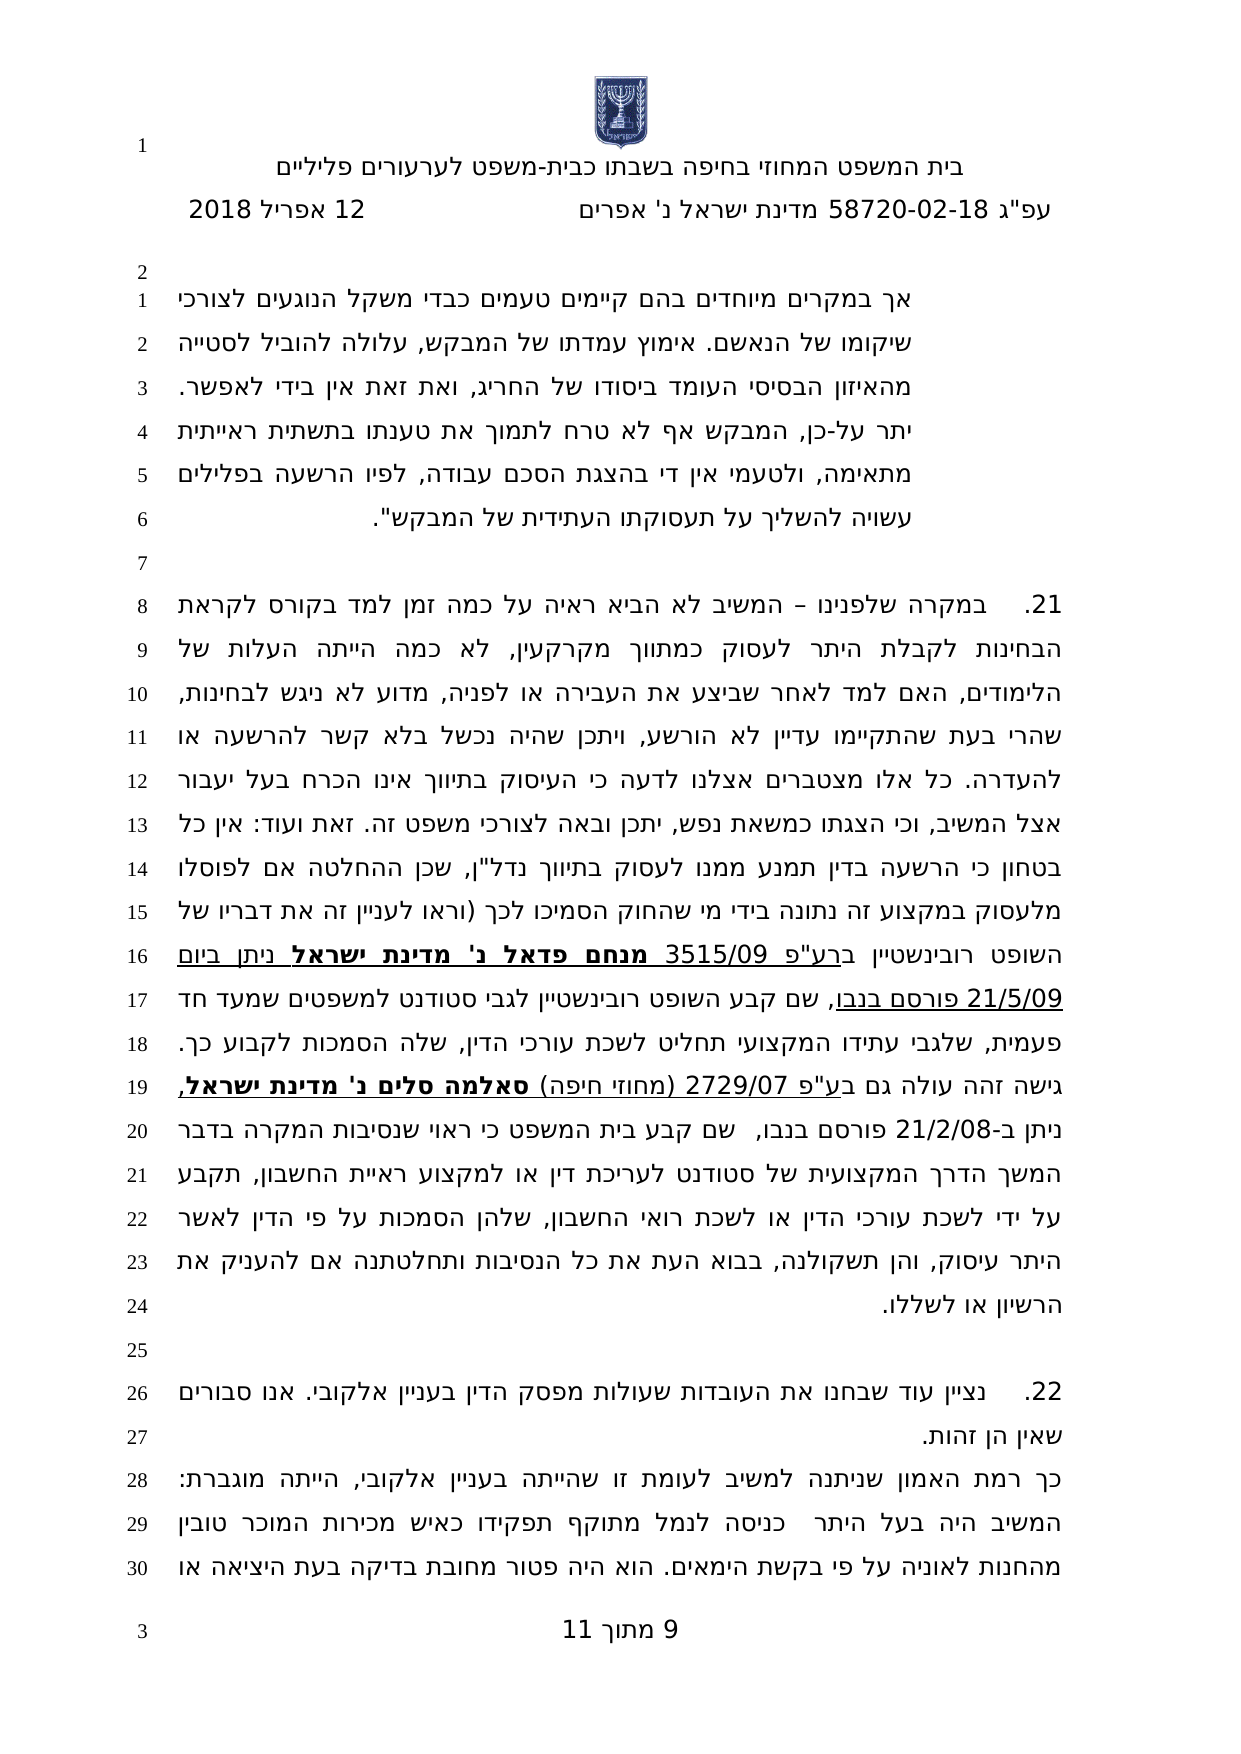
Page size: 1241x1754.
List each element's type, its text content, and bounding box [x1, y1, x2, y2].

picture [589, 75, 651, 152]
text 21. במקרה שלפנינו – המשיב לא הביא ראיה על כמה זמן למד בקורס לקראת הבחינות לקבלת היתר לעסוק כמתווך מקרקעין, לא כמה הייתה העלות של הלימודים, האם למד לאחר שביצע את העבירה או לפניה, מדוע לא ניגש לבחינות, שהרי בעת שהתקיימו עדיין לא הורשע, ויתכן שהיה נכשל בלא קשר להרשעה או להעדרה. כל אלו מצטברים אצלנו לדעה כי העיסוק בתיווך אינו הכרח בעל יעבור אצל המשיב, וכי הצגתו כמשאת נפש, יתכן ובאה לצורכי משפט זה. זאת ועוד: אין כל בטחון כי הרשעה בדין תמנע ממנו לעסוק בתיווך נדל"ן, שכן ההחלטה אם לפוסלו מלעסוק במקצוע זה נתונה בידי מי שהחוק הסמיכו לכך (וראו לעניין זה את דבריו של השופט רובינשטיין ברע"פ 3515/09 מנחם פדאל נ' מדינת ישראל ניתן ביום 21/5/09 פורסם בנבו, שם קבע השופט רובינשטיין לגבי סטודנט למשפטים שמעד חד פעמית, שלגבי עתידו המקצועי תחליט לשכת עורכי הדין, שלה הסמכות לקבוע כך. גישה זהה עולה גם בע"פ 2729/07 (מחוזי חיפה) סאלמה סלים נ' מדינת ישראל, ניתן ב-21/2/08 פורסם בנבו, שם קבע בית המשפט כי ראוי שנסיבות המקרה בדבר המשך הדרך המקצועית של סטודנט לעריכת דין או למקצוע ראיית החשבון, תקבע על ידי לשכת עורכי הדין או לשכת רואי החשבון, שלהן הסמכות על פי הדין לאשר היתר עיסוק, והן תשקולנה, בבוא העת את כל הנסיבות ותחלטתנה אם להעניק את הרשיון או לשללו. [177, 590, 1063, 1319]
text 22. נציין עוד שבחנו את העובדות שעולות מפסק הדין בעניין אלקובי. אנו סבורים שאין הן זהות. [177, 1377, 1063, 1450]
